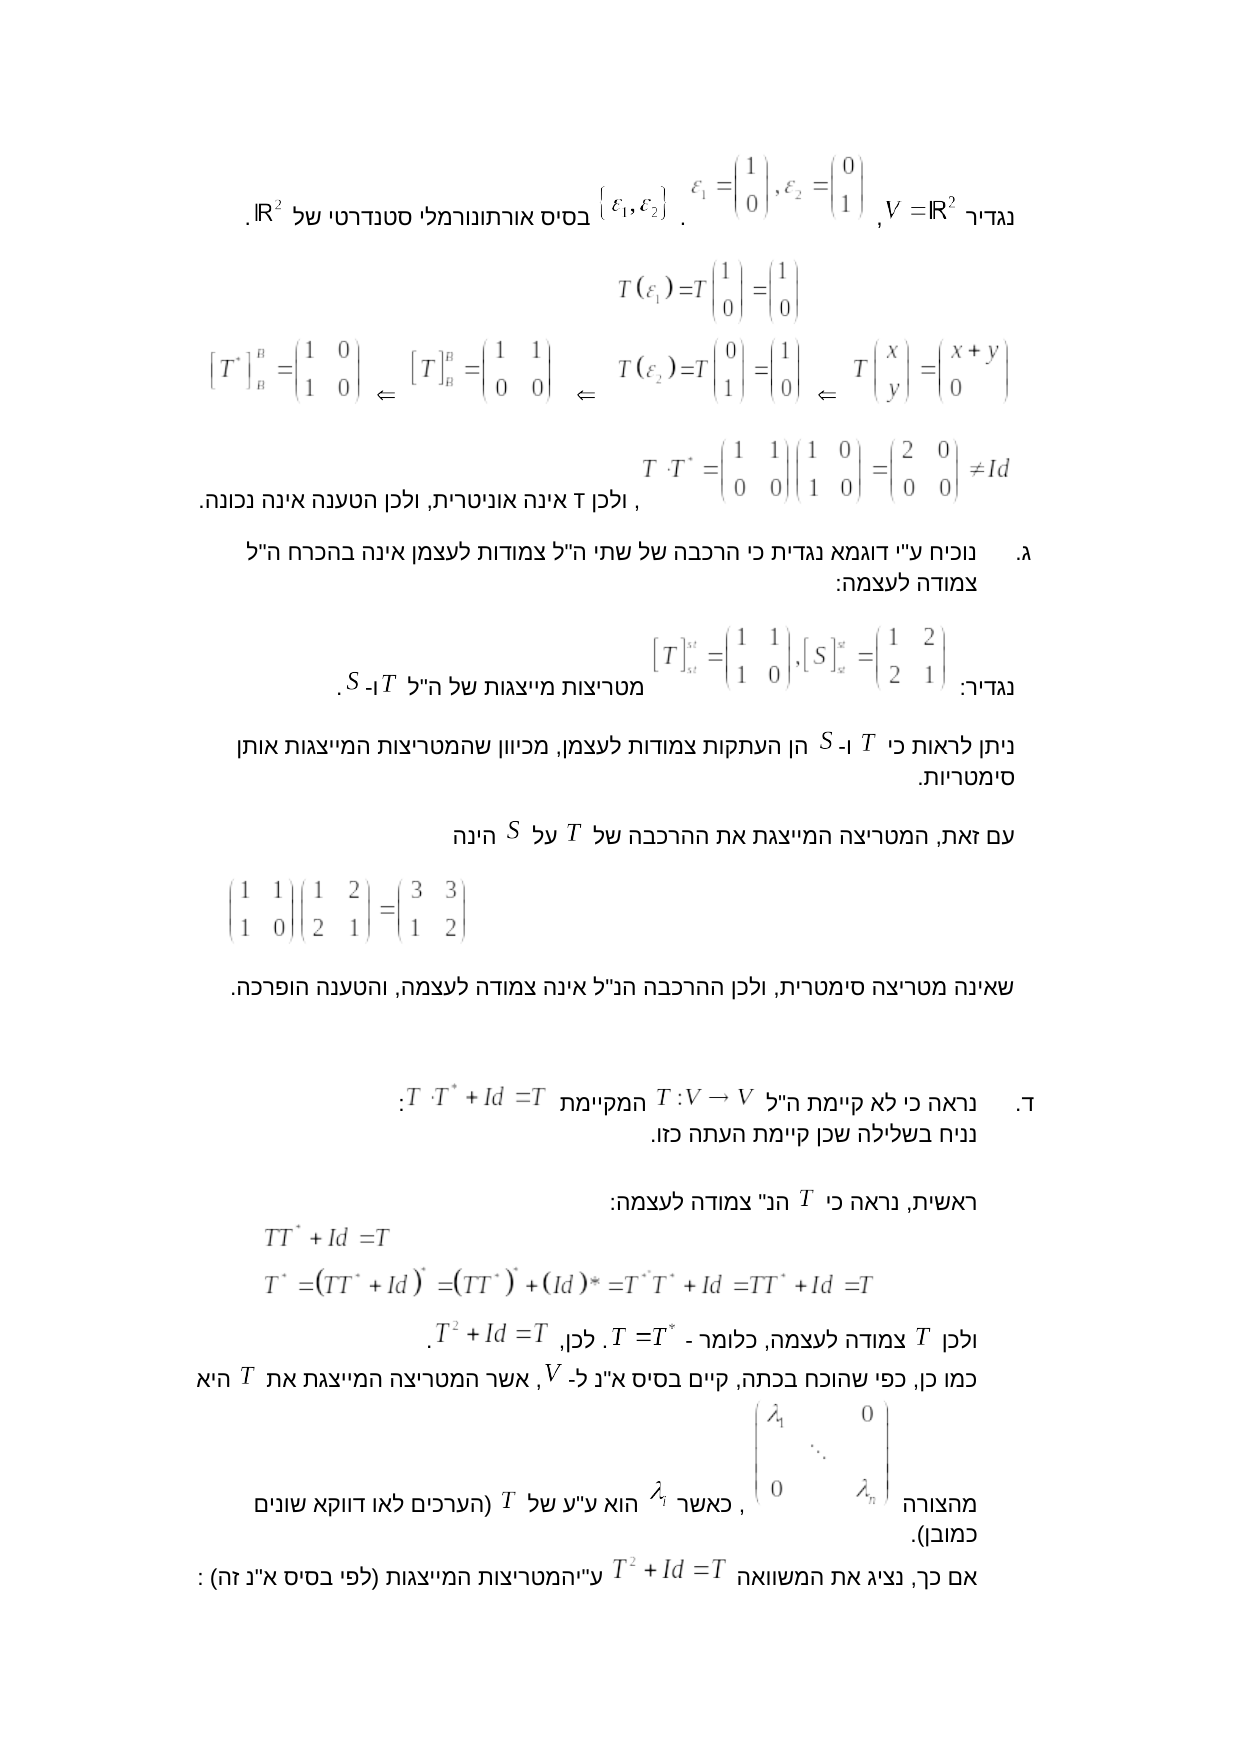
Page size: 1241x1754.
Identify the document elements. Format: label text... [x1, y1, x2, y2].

list ולכן צמודה לעצמה, כלומר - . לכן, . [187, 1315, 978, 1354]
list נראה כי לא קיימת ה"ל המקיימת : [187, 1078, 1015, 1117]
text נגדיר , . בסיס אורתונורמלי סטנדרטי של . [187, 150, 1015, 230]
list אם כך, נציג את המשוואה ע"יהמטריצות המייצגות (לפי בסיס א"נ זה) : [187, 1551, 978, 1590]
list כמו כן, כפי שהוכח בכתה, קיים בסיס א"נ ל-, אשר המטריצה המייצגת את היא מהצורה , כאשר הוא ע"ע של (הערכים לאו דווקא שונים כמובן). [187, 1357, 978, 1547]
text ניתן לראות כי ו- הן העתקות צמודות לעצמן, מכיוון שהמטריצות המייצגות אותן סימטריות. [187, 725, 1015, 790]
list נוכיח ע"י דוגמא נגדית כי הרכבה של שתי ה"ל צמודות לעצמן אינה בהכרח ה"ל צמודה לעצמה: [187, 539, 1015, 596]
text שאינה מטריצה סימטרית, ולכן ההרכבה הנ"ל אינה צמודה לעצמה, והטענה הופרכה. [187, 974, 1015, 1000]
text , ולכן T אינה אוניטרית, ולכן הטענה אינה נכונה. [187, 433, 1015, 514]
text עם זאת, המטריצה המייצגת את ההרכבה של על הינה [187, 814, 1015, 849]
list ראשית, נראה כי הנ" צמודה לעצמה: [187, 1183, 978, 1215]
text נגדיר: מטריצות מייצגות של ה"ל ו-. [187, 621, 1015, 700]
list נניח בשלילה שכן קיימת העתה כזו. [187, 1121, 978, 1147]
